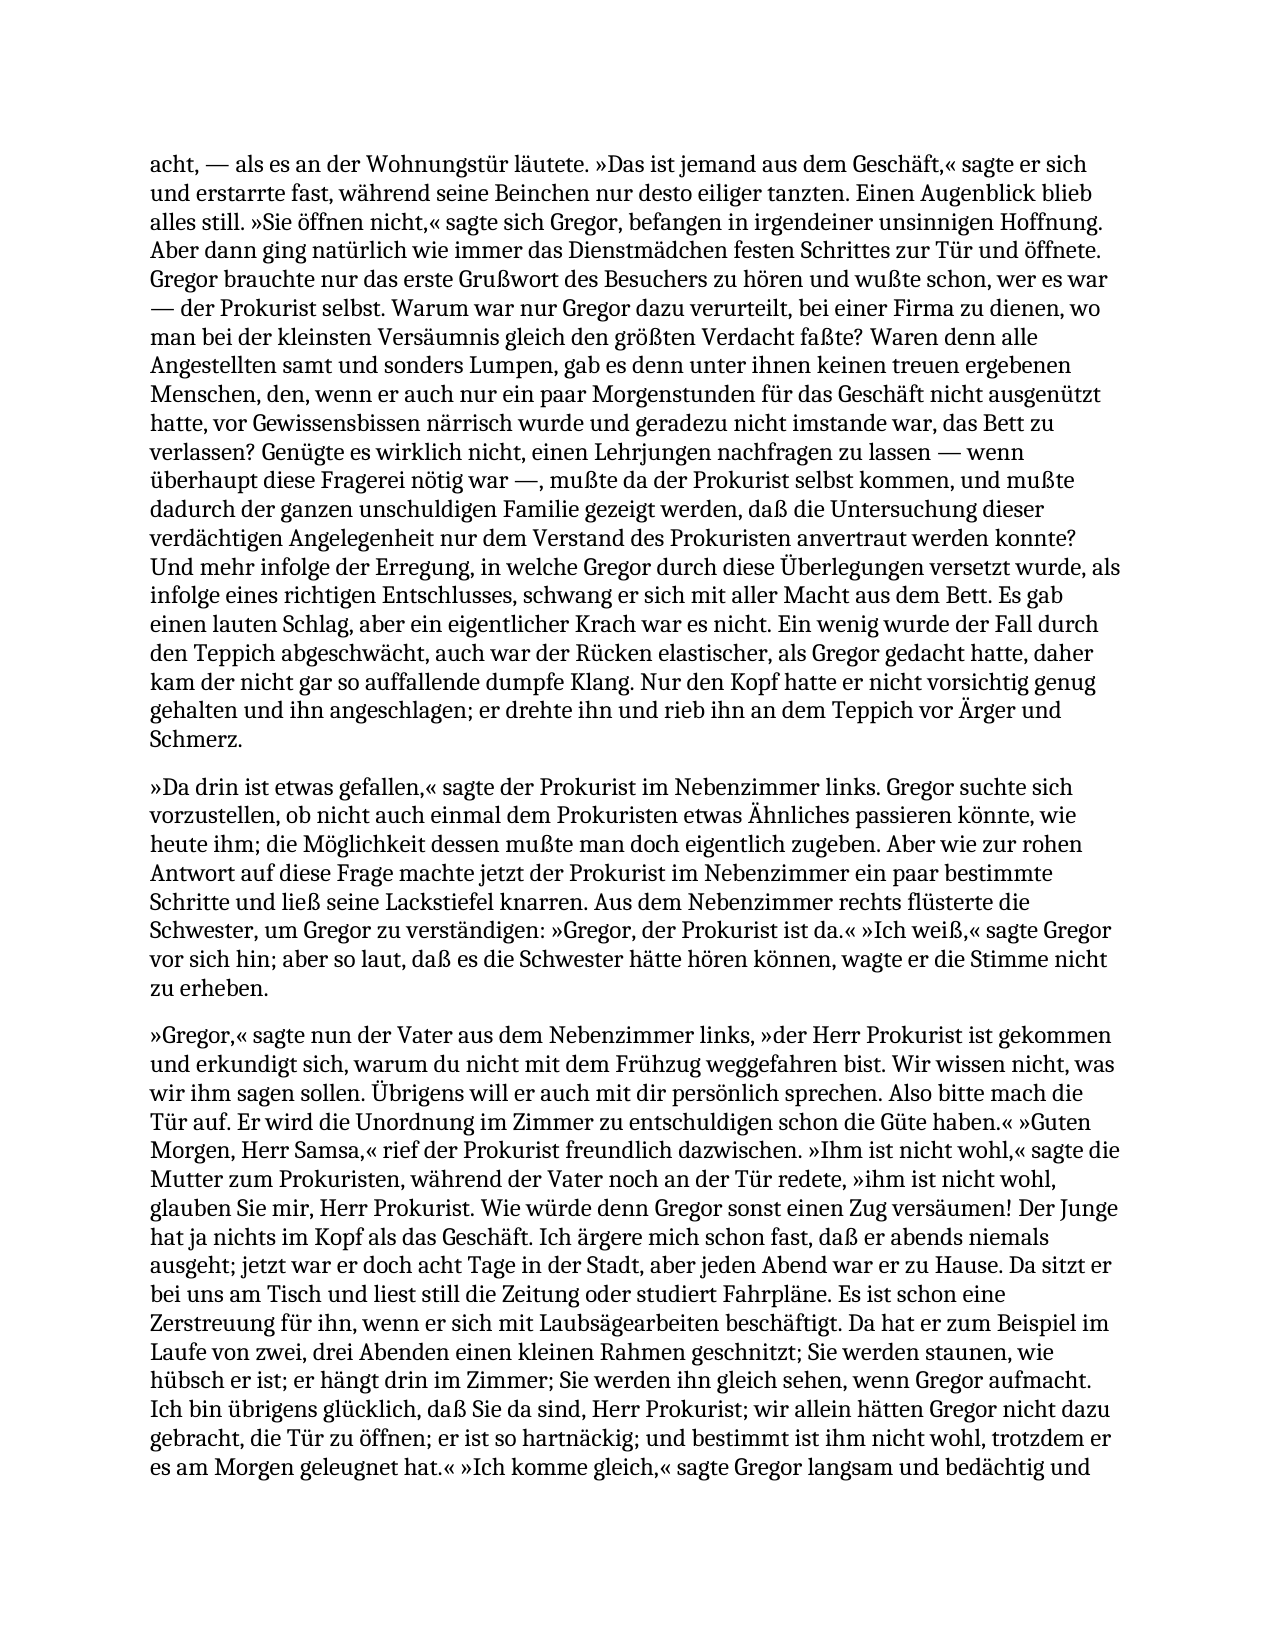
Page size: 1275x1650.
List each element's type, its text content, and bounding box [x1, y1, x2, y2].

text »Da drin ist etwas gefallen,« sagte der Prokurist im Nebenzimmer links. Gregor suchte sich vorzustellen, ob nicht auch einmal dem Prokuristen etwas Ähnliches passieren könnte, wie heute ihm; die Möglichkeit dessen mußte man doch eigentlich zugeben. Aber wie zur rohen Antwort auf diese Frage machte jetzt der Prokurist im Nebenzimmer ein paar bestimmte Schritte und ließ seine Lackstiefel knarren. Aus dem Nebenzimmer rechts flüsterte die Schwester, um Gregor zu verständigen: »Gregor, der Prokurist ist da.« »Ich weiß,« sagte Gregor vor sich hin; aber so laut, daß es die Schwester hätte hören können, wagte er die Stimme nicht zu erheben. [150, 772, 1125, 1002]
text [150, 1021, 1125, 1481]
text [150, 150, 1125, 754]
